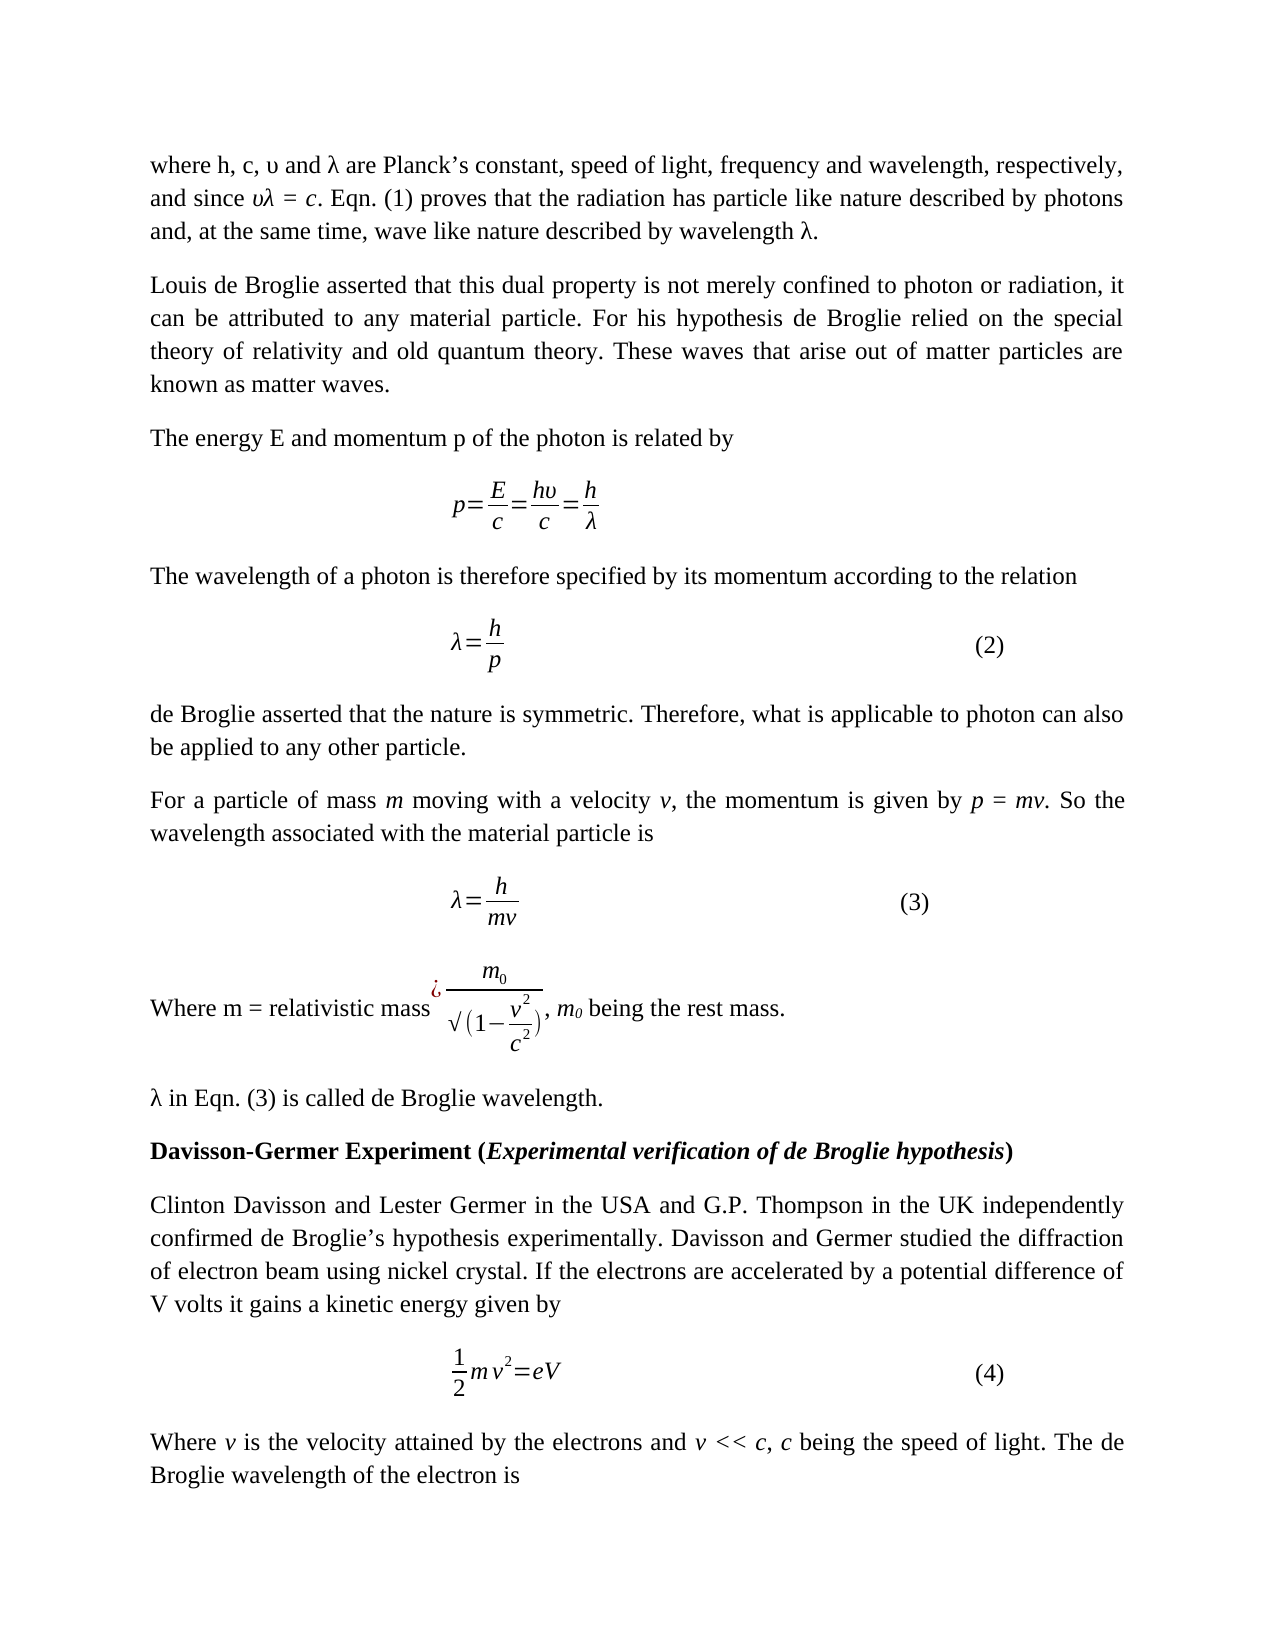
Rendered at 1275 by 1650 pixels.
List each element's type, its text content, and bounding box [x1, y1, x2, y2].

text (4) [150, 1343, 1125, 1402]
text λ in Eqn. (3) is called de Broglie wavelength. [150, 1083, 1125, 1111]
text Where v is the velocity attained by the electrons and v << c, c being the speed of light. The de Broglie wavelength of the electron is [150, 1427, 1125, 1489]
text Clinton Davisson and Lester Germer in the USA and G.P. Thompson in the UK independently confirmed de Broglie’s hypothesis experimentally. Davisson and Germer studied the diffraction of electron beam using nickel crystal. If the electrons are accelerated by a potential difference of V volts it gains a kinetic energy given by [150, 1190, 1125, 1318]
text where h, c, υ and λ are Planck’s constant, speed of light, frequency and wavelength, respectively, and since υλ = c. Eqn. (1) proves that the radiation has particle like nature described by photons and, at the same time, wave like nature described by wavelength λ. [150, 150, 1125, 245]
text Where m = relativistic mass, m0 being the rest mass. [150, 956, 1125, 1057]
text Louis de Broglie asserted that this dual property is not merely confined to photon or radiation, it can be attributed to any material particle. For his hypothesis de Broglie relied on the special theory of relativity and old quantum theory. These waves that arise out of matter particles are known as matter waves. [150, 270, 1125, 398]
text de Broglie asserted that the nature is symmetric. Therefore, what is applicable to photon can also be applied to any other particle. [150, 699, 1125, 760]
text (2) [150, 614, 1125, 673]
text The wavelength of a photon is therefore specified by its momentum according to the relation [150, 561, 1125, 589]
text (3) [150, 872, 1125, 931]
text The energy E and momentum p of the photon is related by [150, 423, 1125, 452]
text For a particle of mass m moving with a velocity v, the momentum is given by p = mv. So the wavelength associated with the material particle is [150, 786, 1125, 847]
text Davisson-Germer Experiment (Experimental verification of de Broglie hypothesis) [150, 1136, 1125, 1165]
